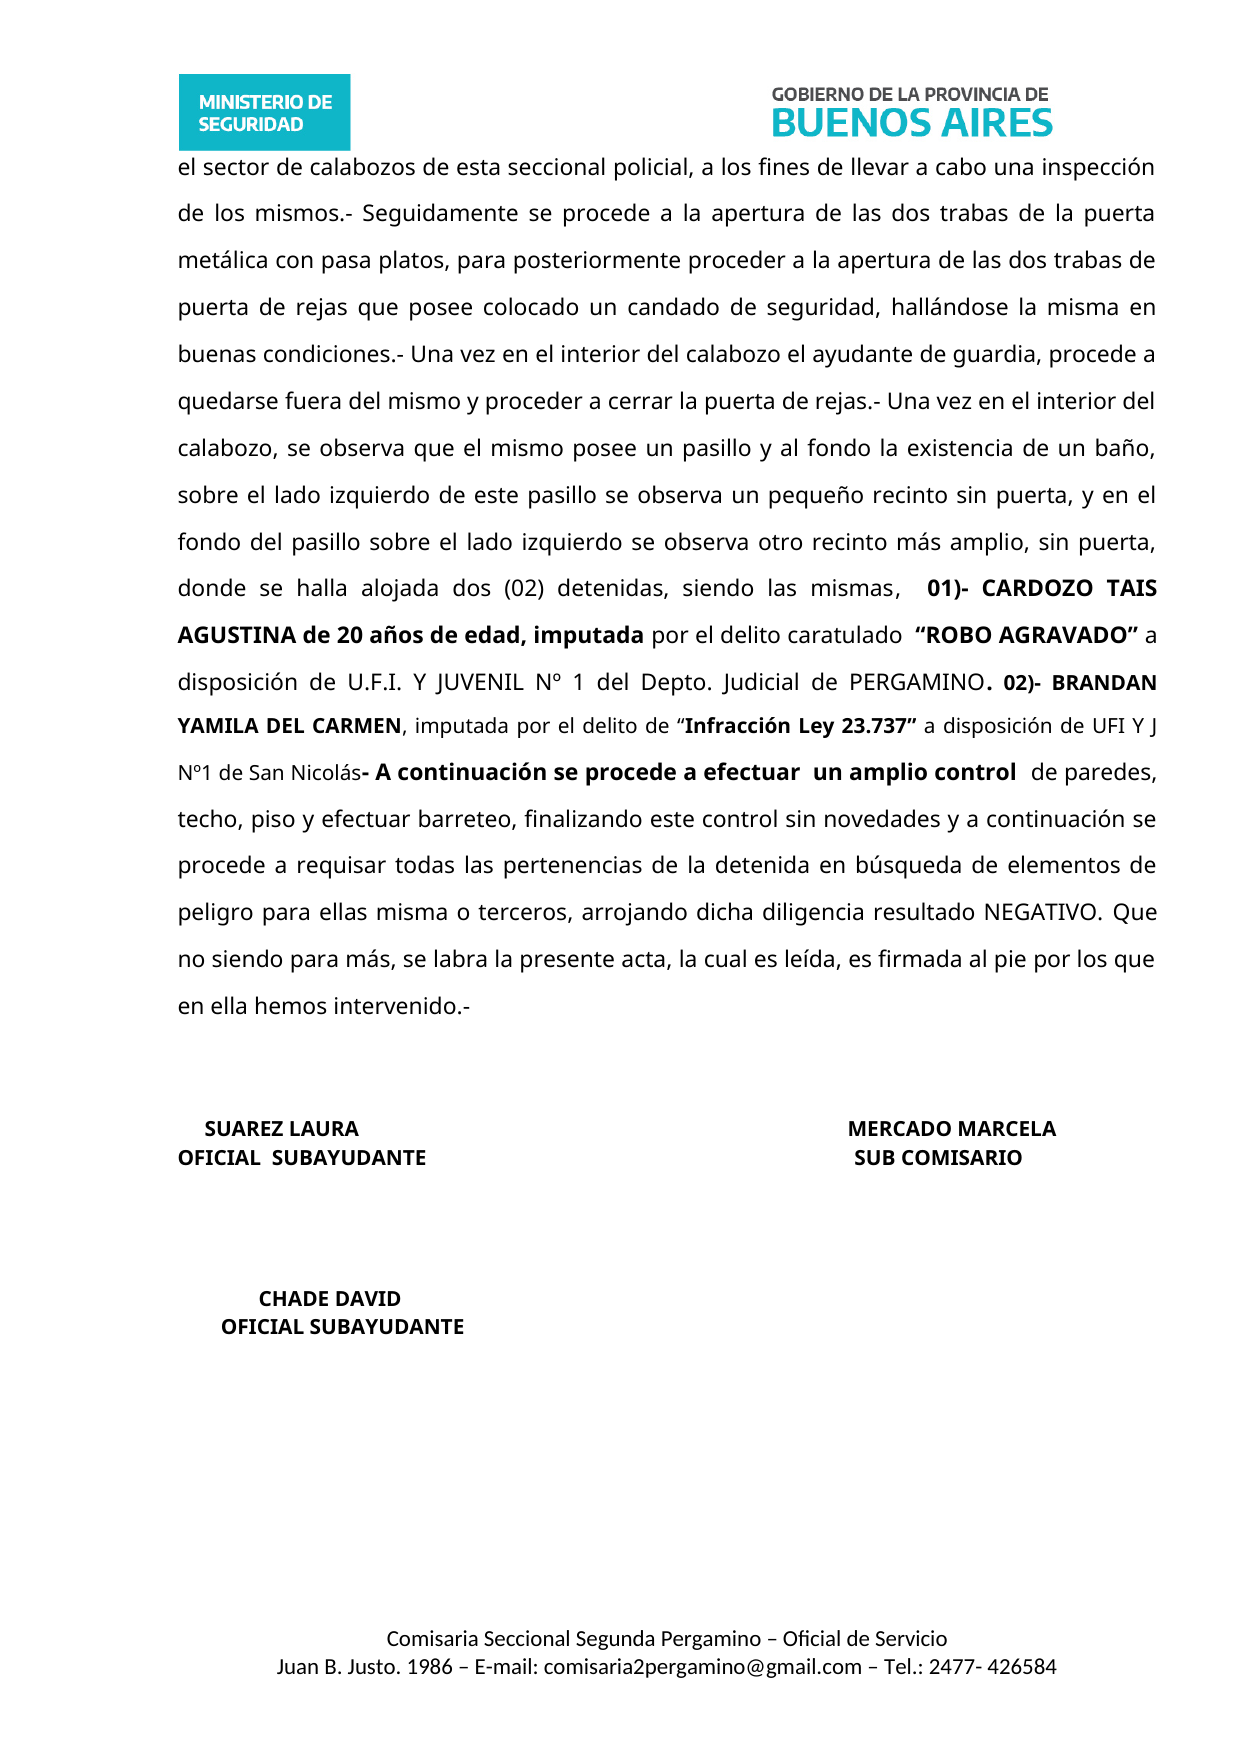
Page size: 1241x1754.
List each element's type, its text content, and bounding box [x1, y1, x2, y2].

text SUAREZ LAURA MERCADO MARCELA [177, 1114, 1157, 1143]
picture [177, 73, 1063, 151]
text OFICIAL SUBAYUDANTE [177, 1312, 1157, 1341]
text CHADE DAVID [177, 1284, 1157, 1312]
text OFICIAL SUBAYUDANTE SUB COMISARIO [177, 1143, 1157, 1171]
